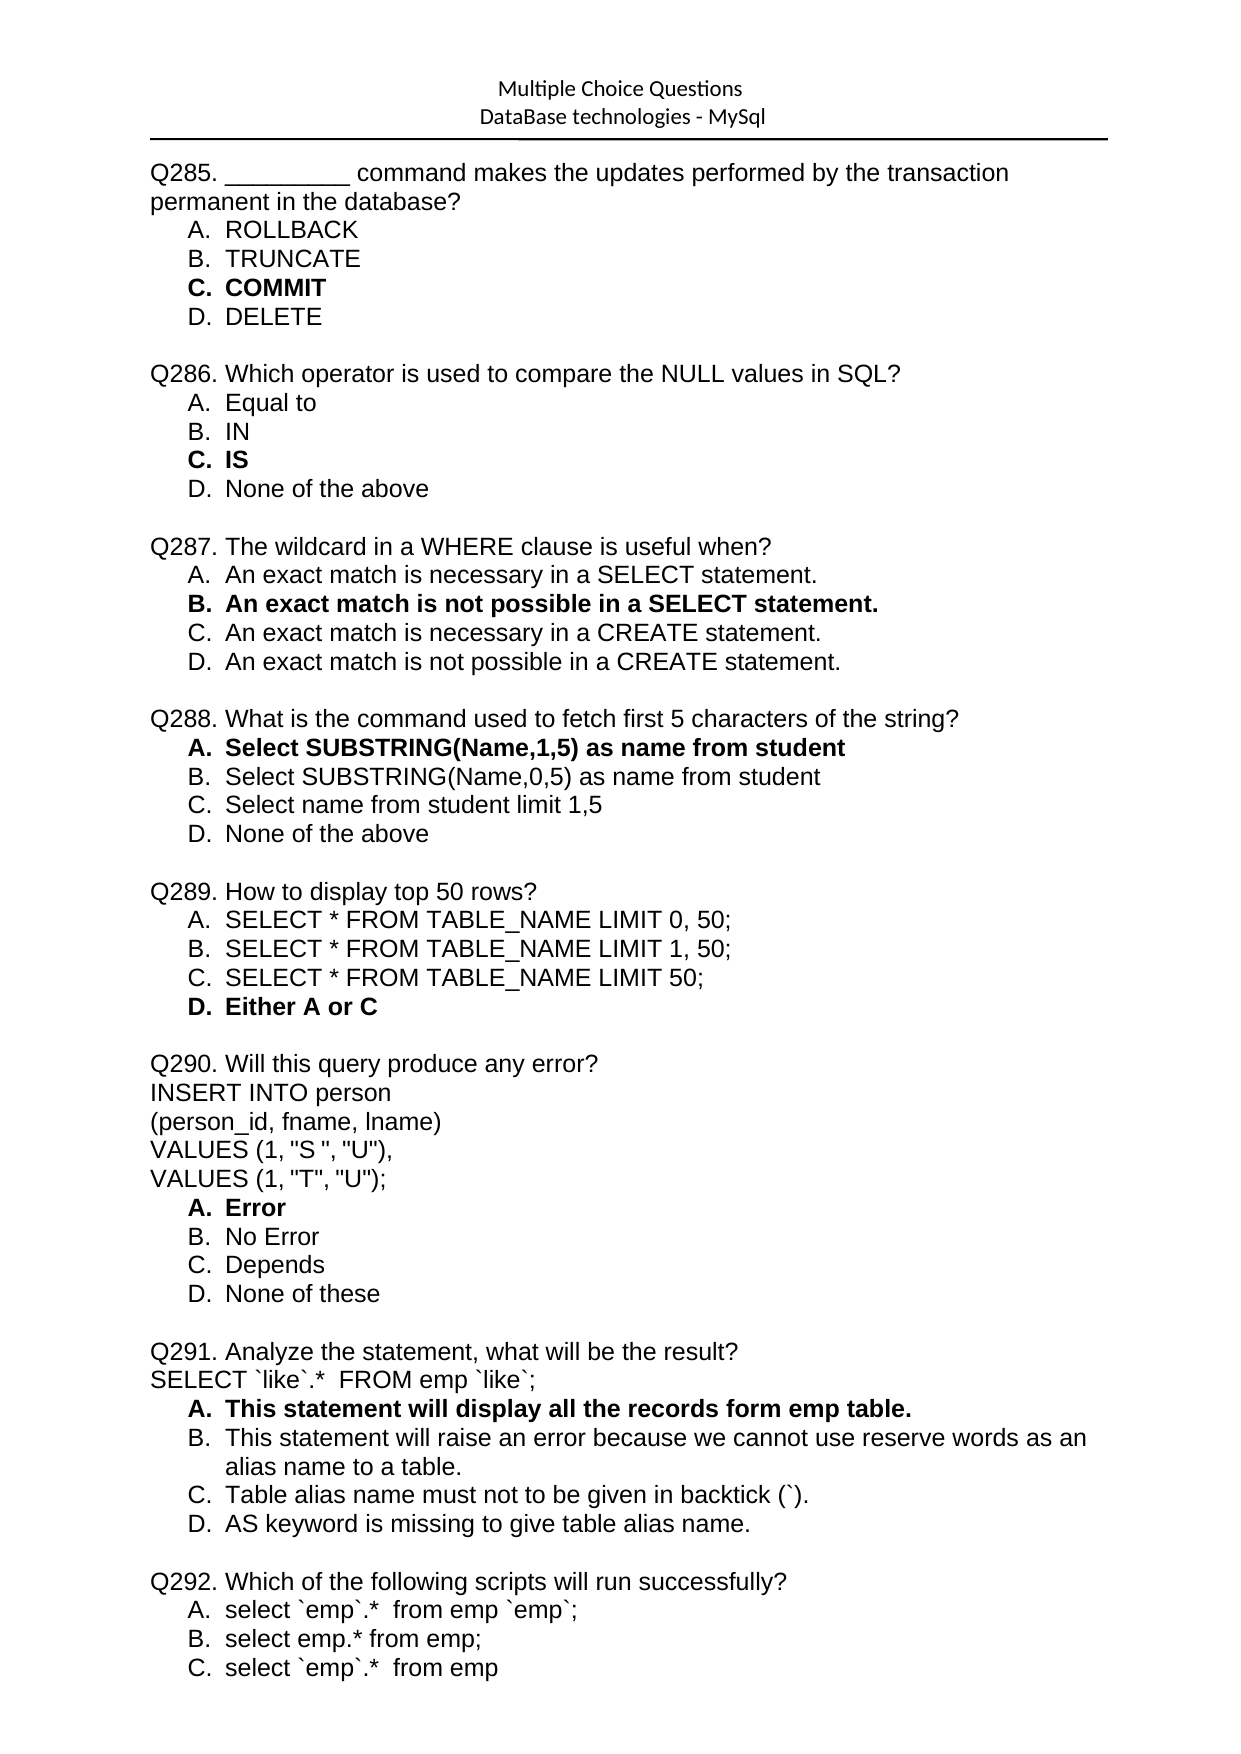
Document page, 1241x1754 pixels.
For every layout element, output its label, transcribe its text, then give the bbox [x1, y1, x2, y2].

text Q286. Which operator is used to compare the NULL values in SQL? [150, 359, 1090, 388]
list None of the above [187, 819, 1090, 848]
text (person_id, fname, lname) [150, 1107, 1090, 1135]
list None of these [187, 1279, 1090, 1308]
text Q291. Analyze the statement, what will be the result? [150, 1337, 1090, 1365]
list Table alias name must not to be given in backtick (`). [187, 1480, 1090, 1509]
text Q290. Will this query produce any error? [150, 1049, 1090, 1078]
list COMMIT [187, 273, 1090, 302]
list ROLLBACK [187, 215, 1090, 244]
list SELECT * FROM TABLE_NAME LIMIT 0, 50; [187, 905, 1090, 934]
text Q285. _________ command makes the updates performed by the transaction permanent in the database? [150, 158, 1090, 215]
list DELETE [187, 302, 1090, 330]
list AS keyword is missing to give table alias name. [187, 1509, 1090, 1538]
text SELECT `like`.* FROM emp `like`; [150, 1365, 1090, 1394]
list select `emp`.* from emp `emp`; [187, 1595, 1090, 1624]
list SELECT * FROM TABLE_NAME LIMIT 1, 50; [187, 934, 1090, 963]
list SELECT * FROM TABLE_NAME LIMIT 50; [187, 963, 1090, 992]
list No Error [187, 1222, 1090, 1250]
list Depends [187, 1250, 1090, 1279]
text INSERT INTO person [150, 1078, 1090, 1107]
list Select SUBSTRING(Name,0,5) as name from student [187, 762, 1090, 790]
list This statement will raise an error because we cannot use reserve words as an alias name to a table. [187, 1423, 1090, 1480]
list TRUNCATE [187, 244, 1090, 273]
list An exact match is necessary in a SELECT statement. [187, 560, 1090, 589]
list An exact match is not possible in a SELECT statement. [187, 589, 1090, 618]
list IS [187, 445, 1090, 474]
text VALUES (1, "S ", "U"), [150, 1135, 1090, 1164]
list Equal to [187, 388, 1090, 417]
list Select SUBSTRING(Name,1,5) as name from student [187, 733, 1090, 762]
list Error [187, 1193, 1090, 1222]
list select `emp`.* from emp [187, 1653, 1090, 1682]
list Select name from student limit 1,5 [187, 790, 1090, 819]
text Q288. What is the command used to fetch first 5 characters of the string? [150, 704, 1090, 733]
list Either A or C [187, 992, 1090, 1020]
text Q292. Which of the following scripts will run successfully? [150, 1567, 1090, 1595]
list None of the above [187, 474, 1090, 503]
text Q287. The wildcard in a WHERE clause is useful when? [150, 532, 1090, 560]
list An exact match is necessary in a CREATE statement. [187, 618, 1090, 647]
list This statement will display all the records form emp table. [187, 1394, 1090, 1423]
list An exact match is not possible in a CREATE statement. [187, 647, 1090, 675]
text Q289. How to display top 50 rows? [150, 877, 1090, 905]
text VALUES (1, "T", "U"); [150, 1164, 1090, 1193]
list select emp.* from emp; [187, 1624, 1090, 1653]
list IN [187, 417, 1090, 445]
